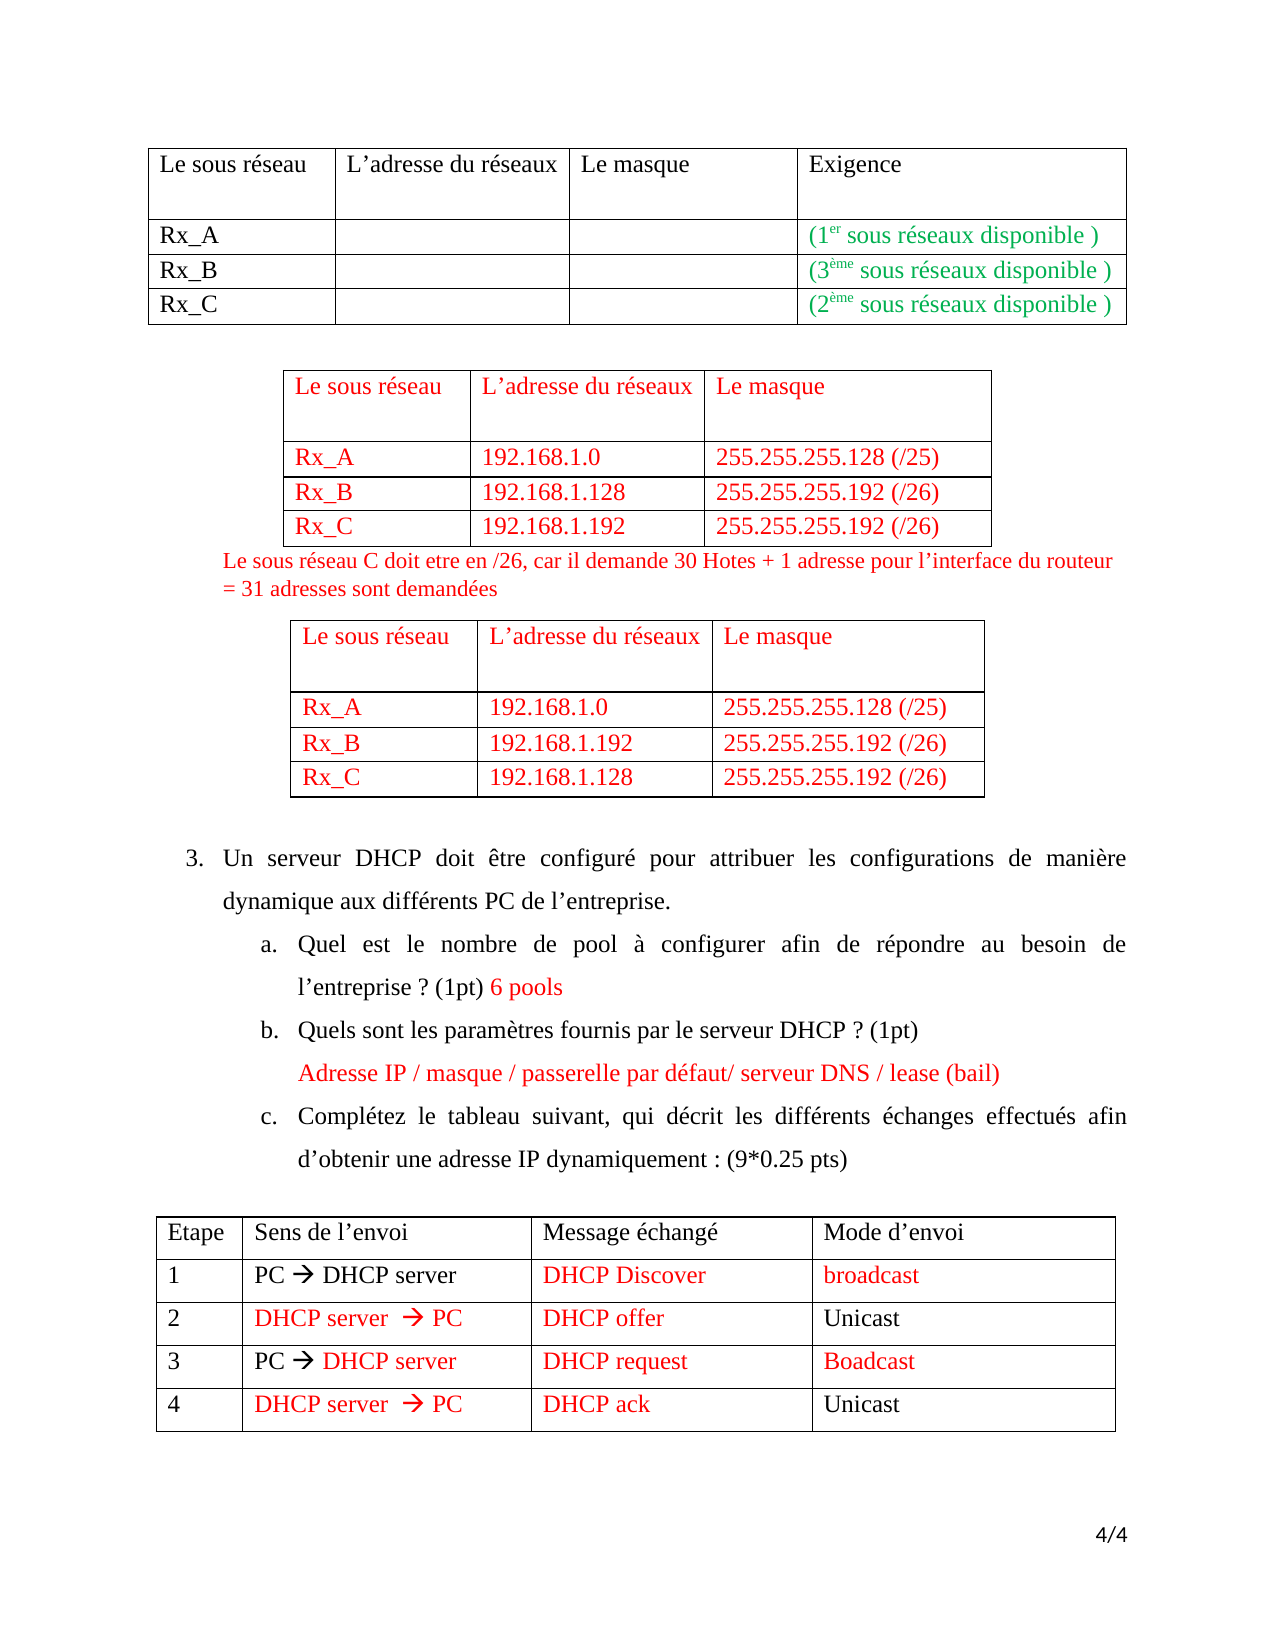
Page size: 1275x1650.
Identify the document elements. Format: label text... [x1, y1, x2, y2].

table_cell (2ème sous réseaux disponible ) [798, 289, 1126, 324]
table_cell 255.255.255.192 (/26) [713, 728, 984, 761]
table_cell Rx_A [149, 220, 335, 254]
list Quel est le nombre de pool à configurer afin de répondre au besoin de l’entreprise ? (1pt) 6 pools [260, 929, 1127, 1001]
table_cell DHCP server PC [243, 1303, 531, 1345]
table_cell 1 [157, 1260, 242, 1302]
table_cell [336, 220, 569, 254]
table_cell 255.255.255.192 (/26) [705, 478, 991, 510]
table_header Exigence [798, 149, 1126, 219]
table_cell Rx_C [291, 762, 477, 796]
table_cell PC DHCP server [243, 1260, 531, 1302]
list Quels sont les paramètres fournis par le serveur DHCP ? (1pt) [260, 1015, 1127, 1044]
table_header Mode d’envoi [813, 1218, 1115, 1259]
table_cell 192.168.1.128 [478, 762, 712, 796]
table_cell (1er sous réseaux disponible ) [798, 220, 1126, 254]
table_header L’adresse du réseaux [471, 371, 704, 441]
table_header Le sous réseau [149, 149, 335, 219]
table_cell 192.168.1.192 [478, 728, 712, 761]
table_cell 192.168.1.0 [471, 442, 704, 476]
table_cell [336, 289, 569, 324]
table_cell (3ème sous réseaux disponible ) [798, 255, 1126, 288]
table_cell 192.168.1.128 [471, 478, 704, 510]
table_cell [570, 255, 797, 288]
text Adresse IP / masque / passerelle par défaut/ serveur DNS / lease (bail) [298, 1058, 1127, 1087]
table_header Le sous réseau [291, 621, 477, 691]
table_cell Boadcast [813, 1346, 1115, 1388]
table_cell 3 [157, 1346, 242, 1388]
list Le sous réseau C doit etre en /26, car il demande 30 Hotes + 1 adresse pour l’interface du routeur = 31 adresses sont demandées [223, 547, 1127, 602]
table_cell 255.255.255.192 (/26) [705, 511, 991, 546]
list Un serveur DHCP doit être configuré pour attribuer les configurations de manière dynamique aux différents PC de l’entreprise. [185, 843, 1127, 914]
table_cell Rx_A [284, 442, 470, 476]
table_cell Unicast [813, 1389, 1115, 1431]
table_header Message échangé [532, 1218, 812, 1259]
table_cell 4 [157, 1389, 242, 1431]
list Complétez le tableau suivant, qui décrit les différents échanges effectués afin d’obtenir une adresse IP dynamiquement : (9*0.25 pts) [260, 1101, 1127, 1173]
table_cell broadcast [813, 1260, 1115, 1302]
table_cell 2 [157, 1303, 242, 1345]
table_cell DHCP Discover [532, 1260, 812, 1302]
table_cell DHCP offer [532, 1303, 812, 1345]
table_header Le sous réseau [284, 371, 470, 441]
table_header Le masque [713, 621, 984, 691]
table_cell Rx_A [291, 693, 477, 727]
table_cell Rx_C [149, 289, 335, 324]
table_cell 255.255.255.128 (/25) [705, 442, 991, 476]
table_header Le masque [705, 371, 991, 441]
table_cell [570, 220, 797, 254]
table_cell Rx_B [284, 478, 470, 510]
table_header L’adresse du réseaux [478, 621, 712, 691]
table_header Sens de l’envoi [243, 1218, 531, 1259]
table_header Le masque [570, 149, 797, 219]
table_cell DHCP server PC [243, 1389, 531, 1431]
table_cell 192.168.1.192 [471, 511, 704, 546]
table_cell 255.255.255.128 (/25) [713, 693, 984, 727]
table_header Etape [157, 1218, 242, 1259]
table_cell Rx_B [149, 255, 335, 288]
table_cell [570, 289, 797, 324]
table_cell Rx_C [284, 511, 470, 546]
table_cell Rx_B [291, 728, 477, 761]
table_cell [336, 255, 569, 288]
table_cell 255.255.255.192 (/26) [713, 762, 984, 796]
table_cell DHCP request [532, 1346, 812, 1388]
table_header L’adresse du réseaux [336, 149, 569, 219]
table_cell 192.168.1.0 [478, 693, 712, 727]
table_cell DHCP ack [532, 1389, 812, 1431]
table_cell PC DHCP server [243, 1346, 531, 1388]
table_cell Unicast [813, 1303, 1115, 1345]
